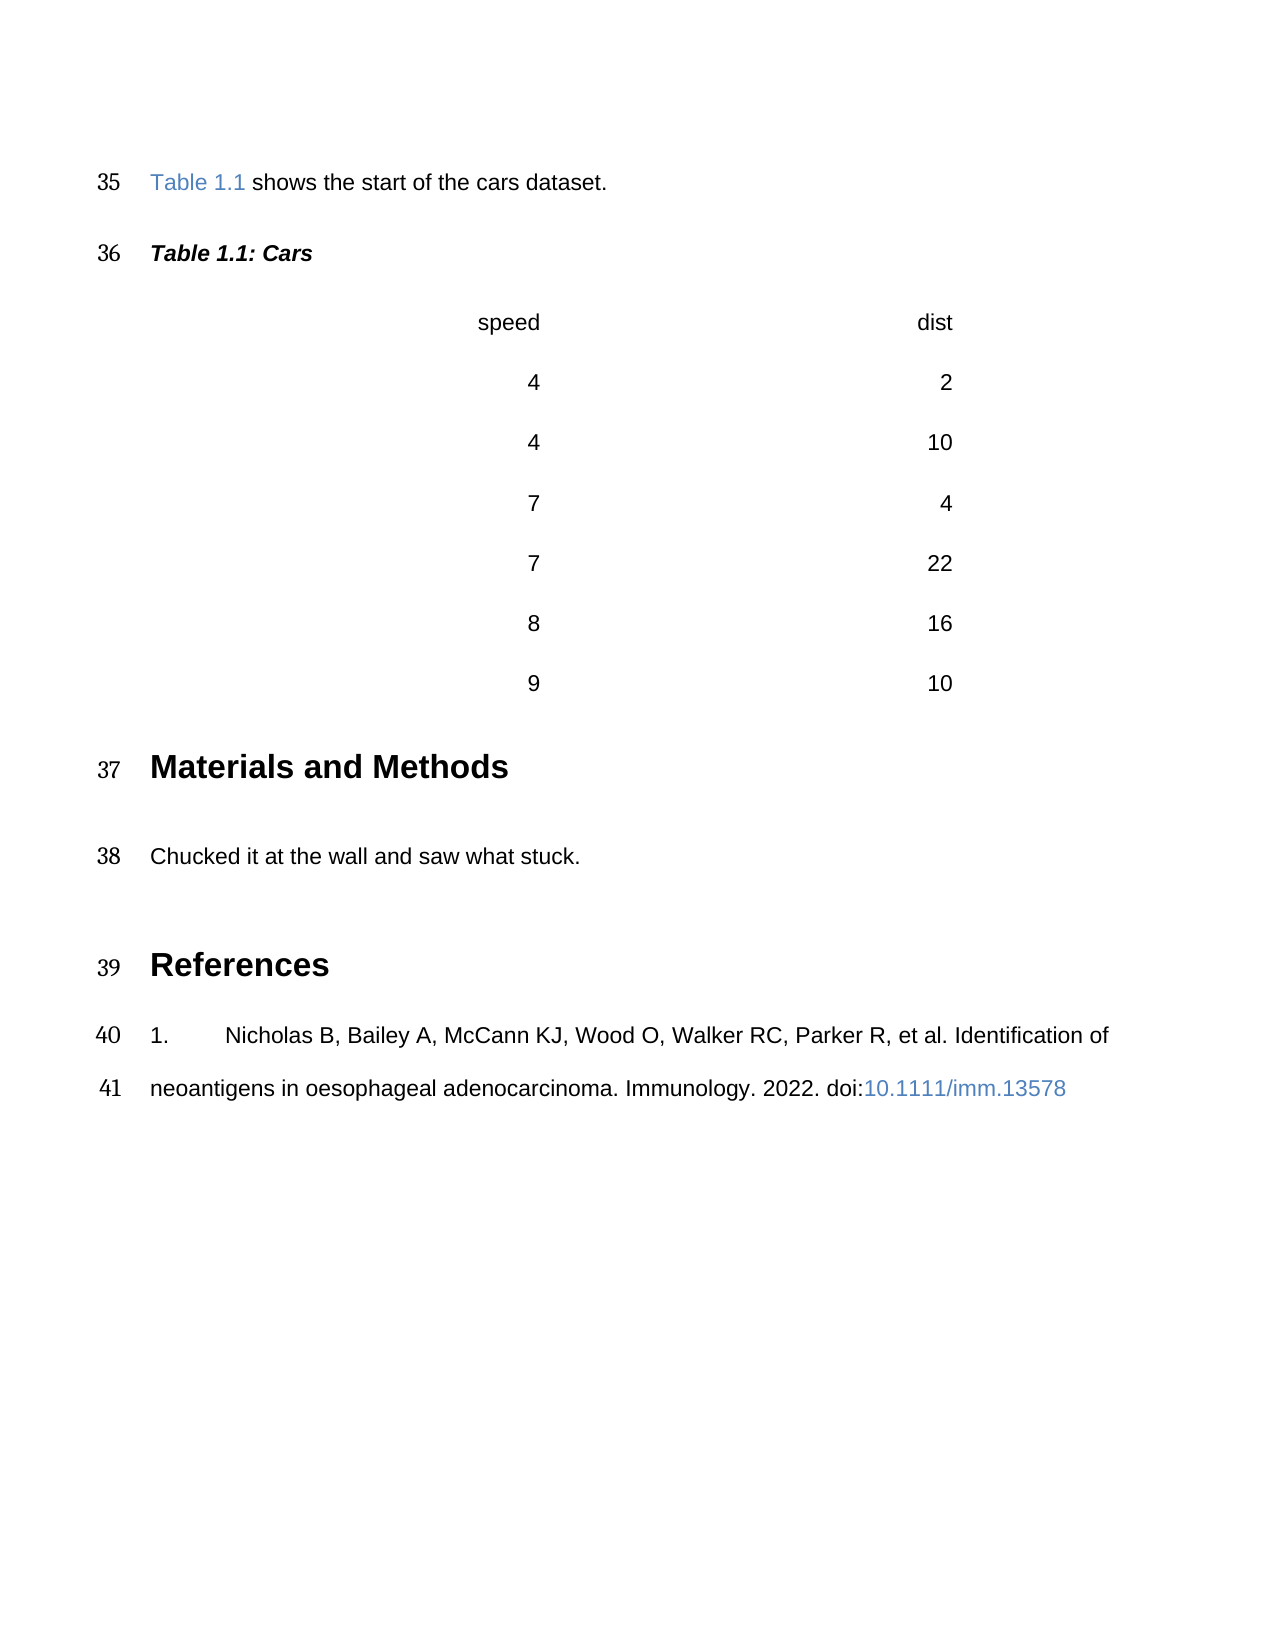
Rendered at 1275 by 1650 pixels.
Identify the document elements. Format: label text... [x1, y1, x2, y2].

subtitle Materials and Methods [150, 747, 1125, 785]
table_cell 7 [139, 546, 551, 606]
text Table 1.1: Cars [150, 240, 1125, 267]
text 1. Nicholas B, Bailey A, McCann KJ, Wood O, Walker RC, Parker R, et al. Identification of neoantigens in oesophageal adenocarcinoma. Immunology. 2022. doi:10.1111/imm.13578 [150, 1022, 1125, 1101]
table_cell 4 [139, 366, 551, 426]
text Chucked it at the wall and saw what stuck. [150, 843, 1125, 869]
table_cell 10 [551, 426, 964, 486]
table_cell 4 [551, 486, 964, 546]
table_cell 7 [139, 486, 551, 546]
text Table 1.1 shows the start of the cars dataset. [150, 169, 1125, 195]
table_cell 2 [551, 366, 964, 426]
table_header speed [139, 305, 551, 366]
table_cell 4 [139, 426, 551, 486]
table_cell 8 [139, 606, 551, 666]
table_cell 9 [139, 666, 551, 726]
table_header dist [551, 305, 964, 366]
table_cell 16 [551, 606, 964, 666]
subtitle References [150, 945, 1125, 984]
table_cell 10 [551, 666, 964, 726]
table_cell 22 [551, 546, 964, 606]
